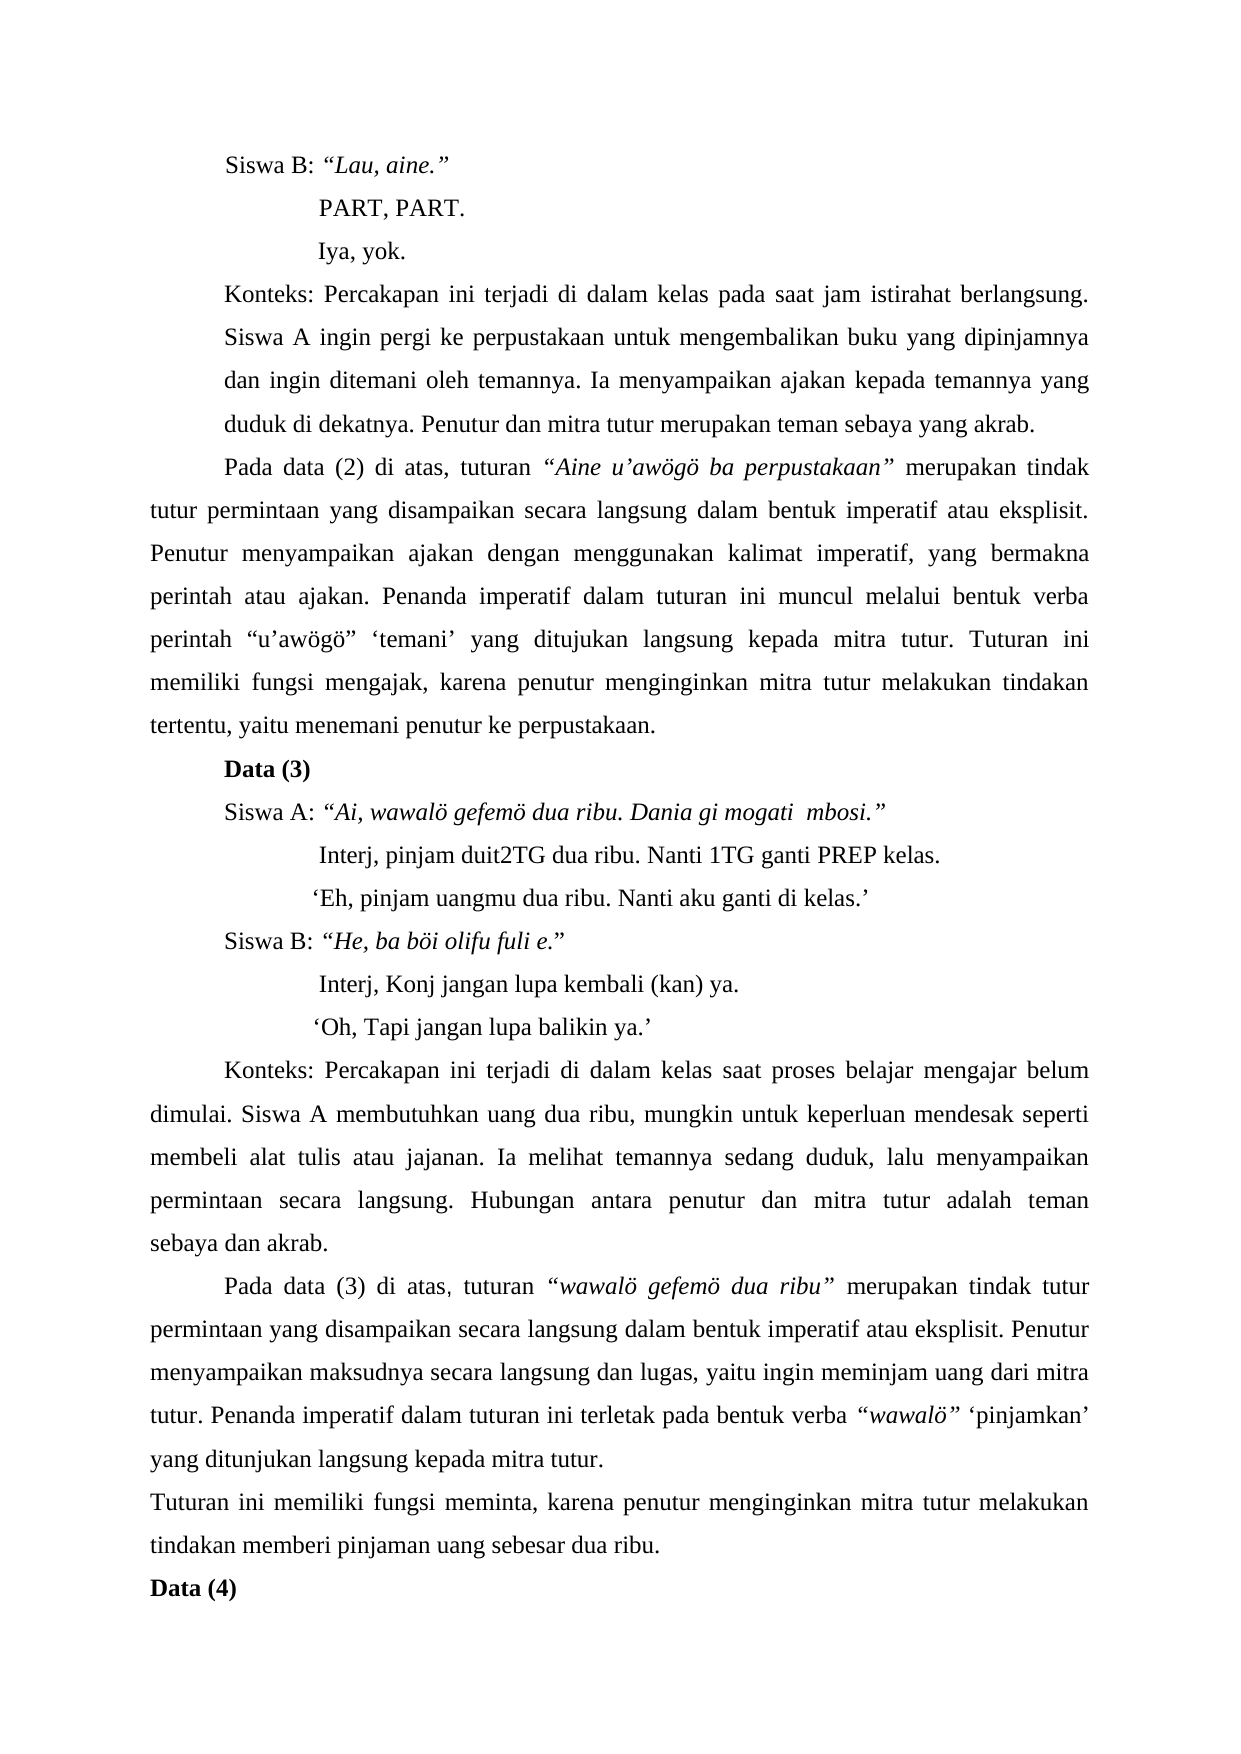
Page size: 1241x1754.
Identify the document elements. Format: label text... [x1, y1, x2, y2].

text Tuturan ini memiliki fungsi meminta, karena penutur menginginkan mitra tutur melakukan tindakan memberi pinjaman uang sebesar dua ribu. [150, 1487, 1090, 1559]
text Siswa B: “He, ba böi olifu fuli e.” [150, 926, 1090, 955]
text Siswa B: “Lau, aine.” [150, 150, 1090, 179]
text Interj, Konj jangan lupa kembali (kan) ya. [225, 969, 1090, 998]
text Pada data (3) di atas, tuturan “wawalö gefemö dua ribu” merupakan tindak tutur permintaan yang disampaikan secara langsung dalam bentuk imperatif atau eksplisit. Penutur menyampaikan maksudnya secara langsung dan lugas, yaitu ingin meminjam uang dari mitra tutur. Penanda imperatif dalam tuturan ini terletak pada bentuk verba “wawalö” ‘pinjamkan’ yang ditunjukan langsung kepada mitra tutur. [150, 1271, 1090, 1472]
text Iya, yok. [224, 236, 1090, 265]
text Siswa A: “Ai, wawalö gefemö dua ribu. Dania gi mogati mbosi.” [150, 797, 1090, 826]
text ‘Oh, Tapi jangan lupa balikin ya.’ [225, 1012, 1090, 1041]
text Interj, pinjam duit2TG dua ribu. Nanti 1TG ganti PREP kelas. [225, 840, 1090, 869]
text Konteks: Percakapan ini terjadi di dalam kelas pada saat jam istirahat berlangsung. Siswa A ingin pergi ke perpustakaan untuk mengembalikan buku yang dipinjamnya dan ingin ditemani oleh temannya. Ia menyampaikan ajakan kepada temannya yang duduk di dekatnya. Penutur dan mitra tutur merupakan teman sebaya yang akrab. [224, 279, 1090, 437]
text Data (4) [150, 1573, 1090, 1602]
text ‘Eh, pinjam uangmu dua ribu. Nanti aku ganti di kelas.’ [150, 883, 1090, 912]
text PART, PART. [300, 193, 1090, 222]
text Konteks: Percakapan ini terjadi di dalam kelas saat proses belajar mengajar belum dimulai. Siswa A membutuhkan uang dua ribu, mungkin untuk keperluan mendesak seperti membeli alat tulis atau jajanan. Ia melihat temannya sedang duduk, lalu menyampaikan permintaan secara langsung. Hubungan antara penutur dan mitra tutur adalah teman sebaya dan akrab. [150, 1056, 1090, 1257]
text Data (3) [224, 754, 1090, 782]
text Pada data (2) di atas, tuturan “Aine u’awögö ba perpustakaan” merupakan tindak tutur permintaan yang disampaikan secara langsung dalam bentuk imperatif atau eksplisit. Penutur menyampaikan ajakan dengan menggunakan kalimat imperatif, yang bermakna perintah atau ajakan. Penanda imperatif dalam tuturan ini muncul melalui bentuk verba perintah “u’awögö” ‘temani’ yang ditujukan langsung kepada mitra tutur. Tuturan ini memiliki fungsi mengajak, karena penutur menginginkan mitra tutur melakukan tindakan tertentu, yaitu menemani penutur ke perpustakaan. [150, 452, 1090, 739]
